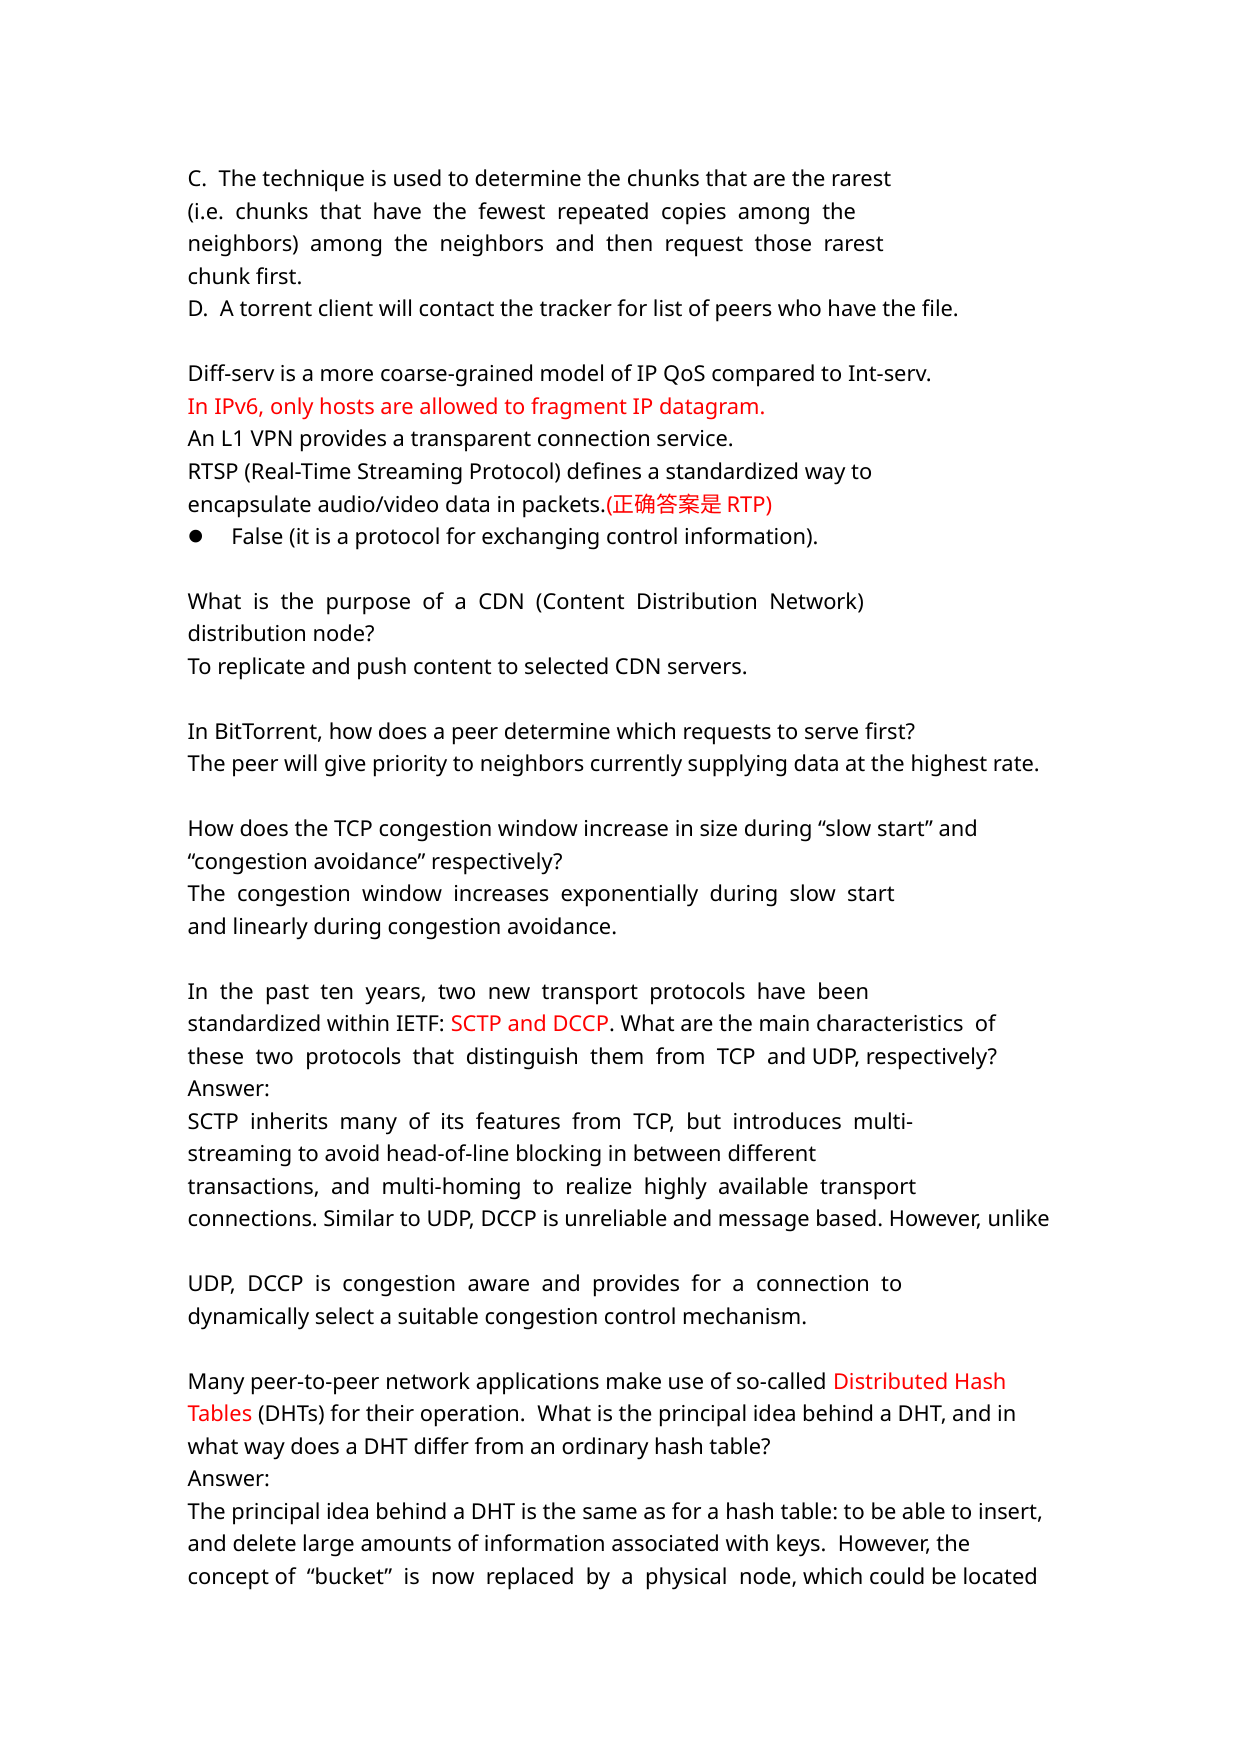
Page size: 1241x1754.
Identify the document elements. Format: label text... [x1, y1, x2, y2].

text In BitTorrent, how does a peer determine which requests to serve first? [187, 714, 1053, 747]
text In IPv6, only hosts are allowed to fragment IP datagram. [187, 389, 1053, 422]
text RTSP (Real-Time Streaming Protocol) defines a standardized way to encapsulate audio/video data in packets.(正确答案是RTP) [187, 454, 1053, 519]
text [187, 1462, 1053, 1592]
text To replicate and push content to selected CDN servers. [187, 649, 1053, 682]
text Answer: SCTP inherits many of its features from TCP, but introduces multi- streaming to avoid head-of-line blocking in between different transactions, and multi-homing to realize highly available transport connections. Similar to UDP, DCCP is unreliable and message based. However, unlike UDP, DCCP is congestion aware and provides for a connection to dynamically select a suitable congestion control mechanism. [187, 1072, 1053, 1332]
text Many peer-to-peer network applications make use of so-called Distributed Hash Tables (DHTs) for their operation. What is the principal idea behind a DHT, and in what way does a DHT differ from an ordinary hash table? [187, 1364, 1053, 1462]
text Diff-serv is a more coarse-grained model of IP QoS compared to Int-serv. [187, 357, 1053, 389]
text How does the TCP congestion window increase in size during “slow start” and “congestion avoidance” respectively? [187, 779, 1053, 877]
text The congestion window increases exponentially during slow start and linearly during congestion avoidance. [187, 877, 1053, 942]
text An L1 VPN provides a transparent connection service. [187, 422, 1053, 454]
text The peer will give priority to neighbors currently supplying data at the highest rate. [187, 747, 1053, 779]
text In the past ten years, two new transport protocols have been standardized within IETF: SCTP and DCCP. What are the main characteristics of these two protocols that distinguish them from TCP and UDP, respectively? [187, 974, 1053, 1072]
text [187, 162, 1053, 324]
text What is the purpose of a CDN (Content Distribution Network) distribution node? [187, 584, 1053, 649]
list False (it is a protocol for exchanging control information). [187, 519, 1053, 552]
